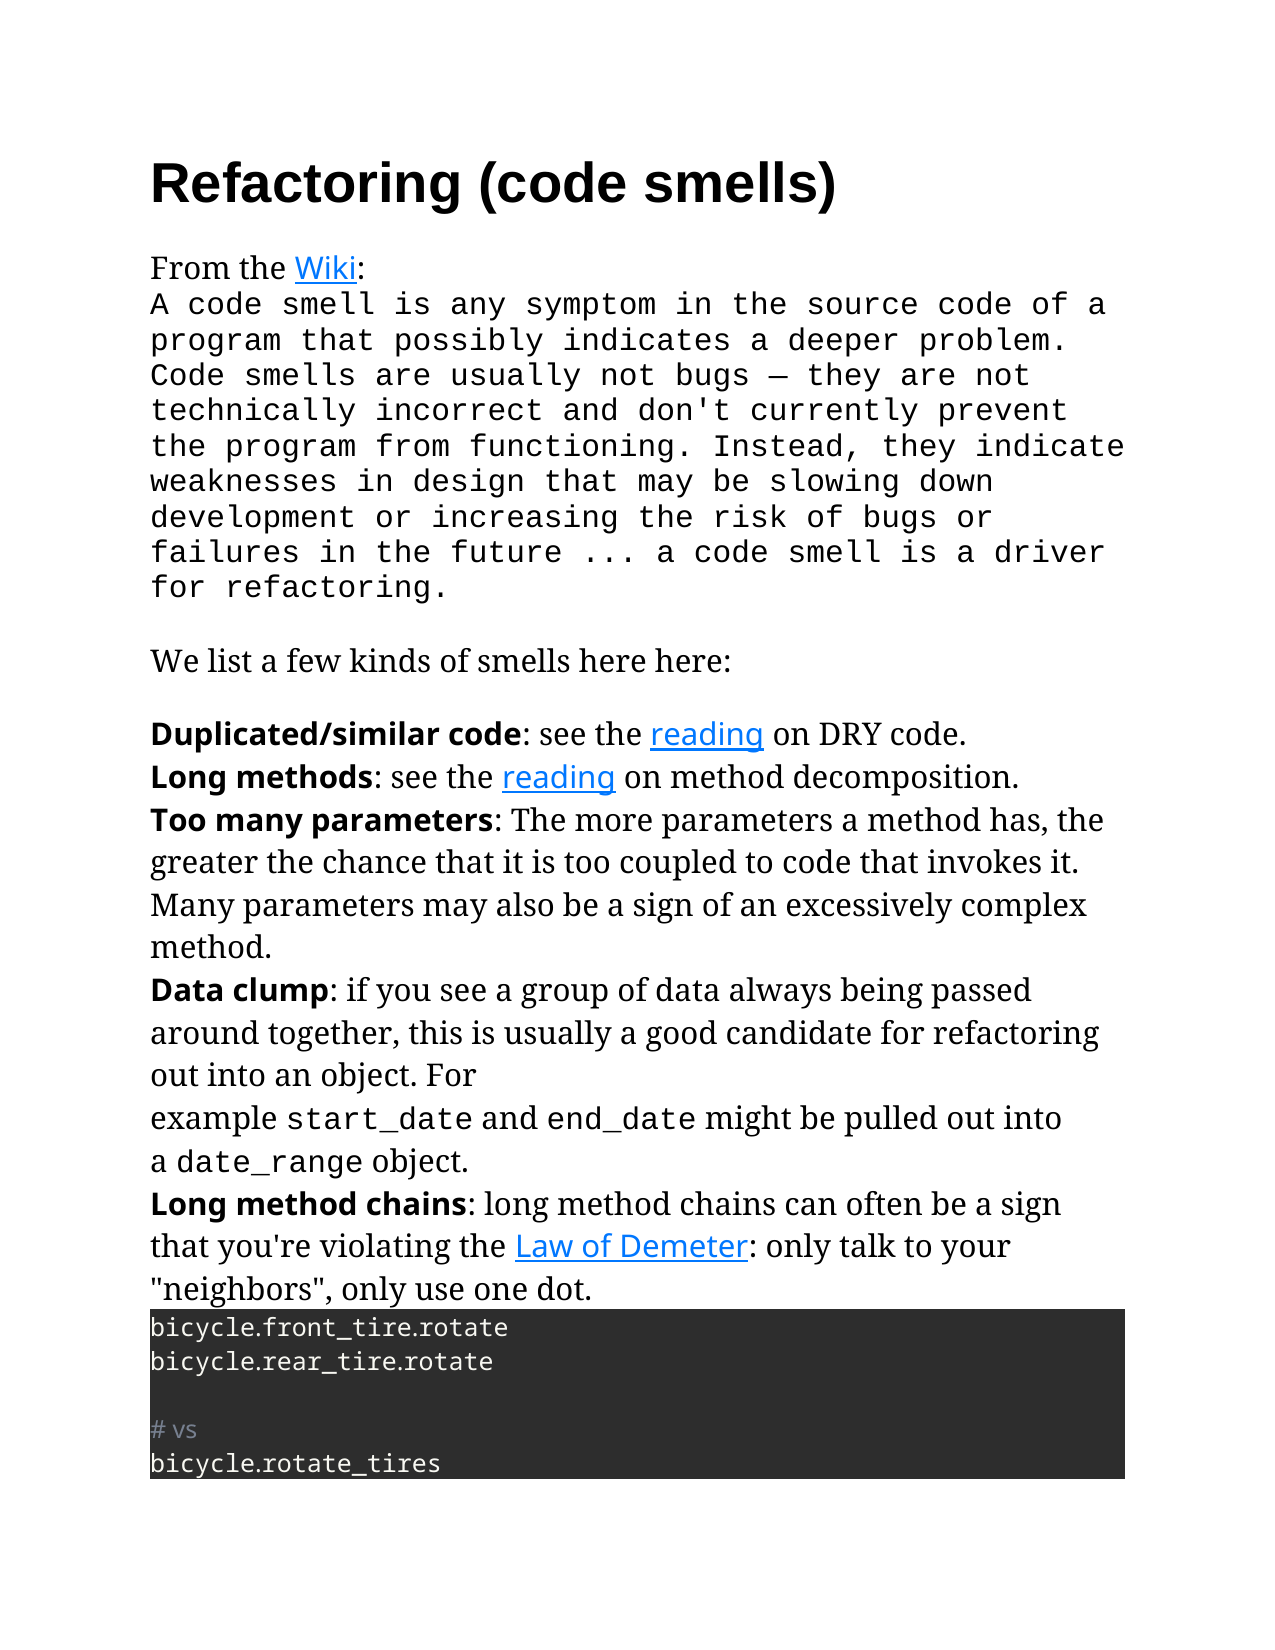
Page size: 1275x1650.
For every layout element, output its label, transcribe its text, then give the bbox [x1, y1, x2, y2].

text bicycle.front_tire.rotate [150, 1309, 1125, 1343]
text Duplicated/similar code: see the reading on DRY code. [150, 712, 1125, 755]
text A code smell is any symptom in the source code of a program that possibly indicates a deeper problem. Code smells are usually not bugs — they are not technically incorrect and don't currently prevent the program from functioning. Instead, they indicate weaknesses in design that may be slowing down development or increasing the risk of bugs or failures in the future ... a code smell is a driver for refactoring. [150, 288, 1125, 607]
text We list a few kinds of smells here here: [150, 638, 1125, 681]
text # vs [150, 1411, 1125, 1446]
text bicycle.rotate_tires [150, 1446, 1125, 1479]
text Too many parameters: The more parameters a method has, the greater the chance that it is too coupled to code that invokes it. Many parameters may also be a sign of an excessively complex method. [150, 798, 1125, 968]
text Long method chains: long method chains can often be a sign that you're violating the Law of Demeter: only talk to your "neighbors", only use one dot. [150, 1181, 1125, 1309]
text From the Wiki: [150, 246, 1125, 288]
text bicycle.rear_tire.rotate [150, 1343, 1125, 1377]
text Data clump: if you see a group of data always being passed around together, this is usually a good candidate for refactoring out into an object. For example start_date and end_date might be pulled out into a date_range object. [150, 968, 1125, 1181]
text Long methods: see the reading on method decomposition. [150, 755, 1125, 798]
subtitle Refactoring (code smells) [150, 150, 1125, 215]
